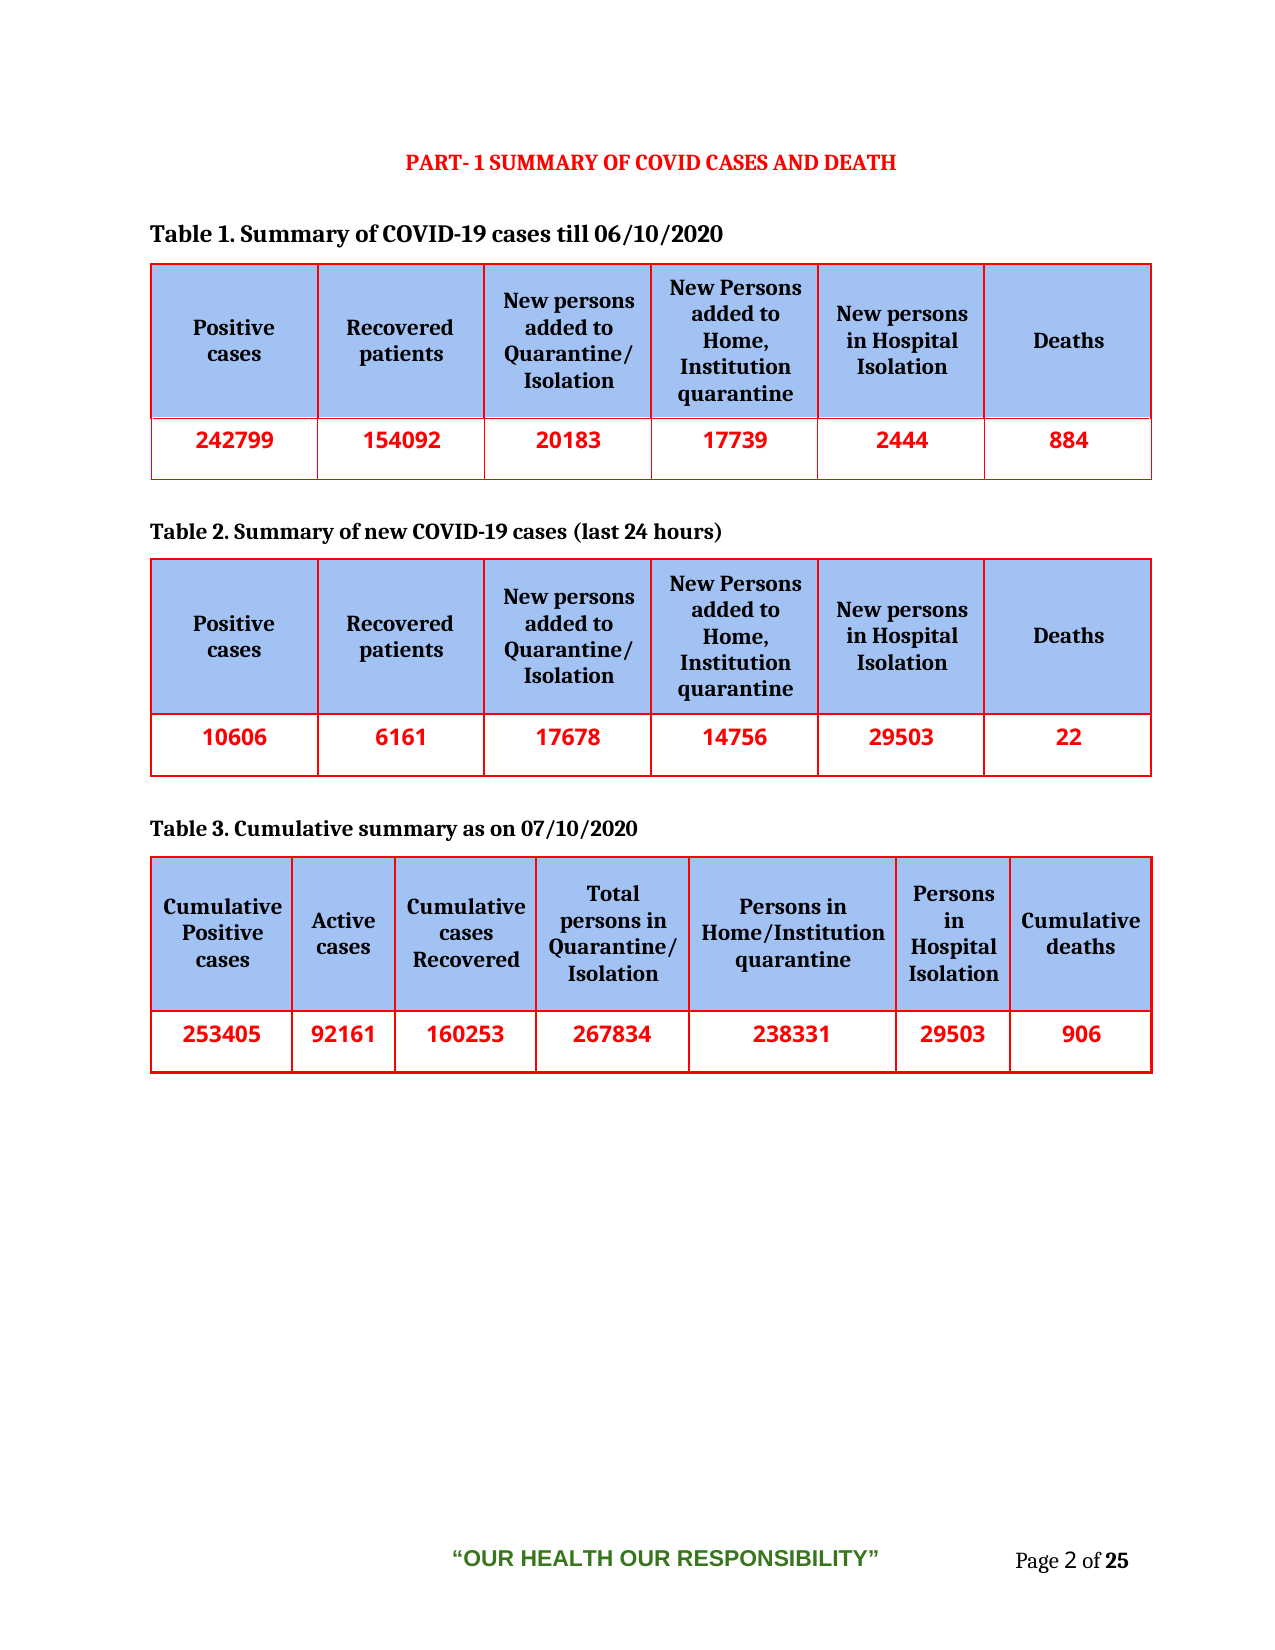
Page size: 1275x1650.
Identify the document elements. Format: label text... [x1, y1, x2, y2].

table_header New persons added to Quarantine/ Isolation [485, 265, 650, 417]
table_cell 29503 [819, 715, 983, 774]
table_header Cumulative Positive cases [152, 858, 291, 1010]
table_header Deaths [985, 560, 1150, 713]
table_cell 6161 [319, 715, 483, 774]
table_header Recovered patients [319, 560, 483, 713]
table_cell 253405 [152, 1012, 291, 1071]
table_header Total persons in Quarantine/ Isolation [537, 858, 688, 1010]
table_cell 29503 [897, 1012, 1009, 1071]
table_header Active cases [293, 858, 394, 1010]
table_header New persons in Hospital Isolation [819, 265, 983, 417]
table_cell 17739 [652, 419, 817, 479]
table_header New Persons added to Home, Institution quarantine [652, 265, 817, 417]
table_header New persons added to Quarantine/ Isolation [485, 560, 650, 713]
table_cell 2444 [818, 419, 984, 479]
table_cell 160253 [396, 1012, 535, 1071]
table_cell 884 [985, 418, 1151, 479]
table_cell 92161 [293, 1012, 394, 1071]
text Table 2. Summary of new COVID-19 cases (last 24 hours) [150, 519, 1223, 546]
text PART- 1 SUMMARY OF COVID CASES AND DEATH [394, 150, 908, 177]
table_cell 238331 [690, 1012, 895, 1071]
table_cell 267834 [537, 1012, 688, 1071]
table_cell 22 [985, 715, 1150, 774]
table_header Persons in Home/Institution quarantine [690, 858, 895, 1010]
table_header Cumulative cases Recovered [396, 858, 535, 1010]
table_header Recovered patients [319, 265, 483, 417]
table_header Deaths [985, 265, 1150, 417]
table_cell 906 [1011, 1012, 1150, 1071]
table_header Persons in Hospital Isolation [897, 858, 1009, 1010]
table_header Positive cases [152, 560, 317, 713]
text Table 3. Cumulative summary as on 07/10/2020 [150, 816, 1223, 842]
table_header New persons in Hospital Isolation [819, 560, 983, 713]
table_header Cumulative deaths [1011, 858, 1150, 1010]
table_cell 242799 [152, 419, 317, 479]
table_cell 17678 [485, 715, 650, 774]
table_header New Persons added to Home, Institution quarantine [652, 560, 817, 713]
table_cell 14756 [652, 715, 817, 774]
text Table 1. Summary of COVID-19 cases till 06/10/2020 [150, 220, 1223, 249]
table_cell 10606 [152, 715, 317, 774]
table_cell 20183 [485, 419, 651, 479]
table_cell 154092 [318, 419, 484, 479]
table_header Positive cases [152, 265, 317, 417]
